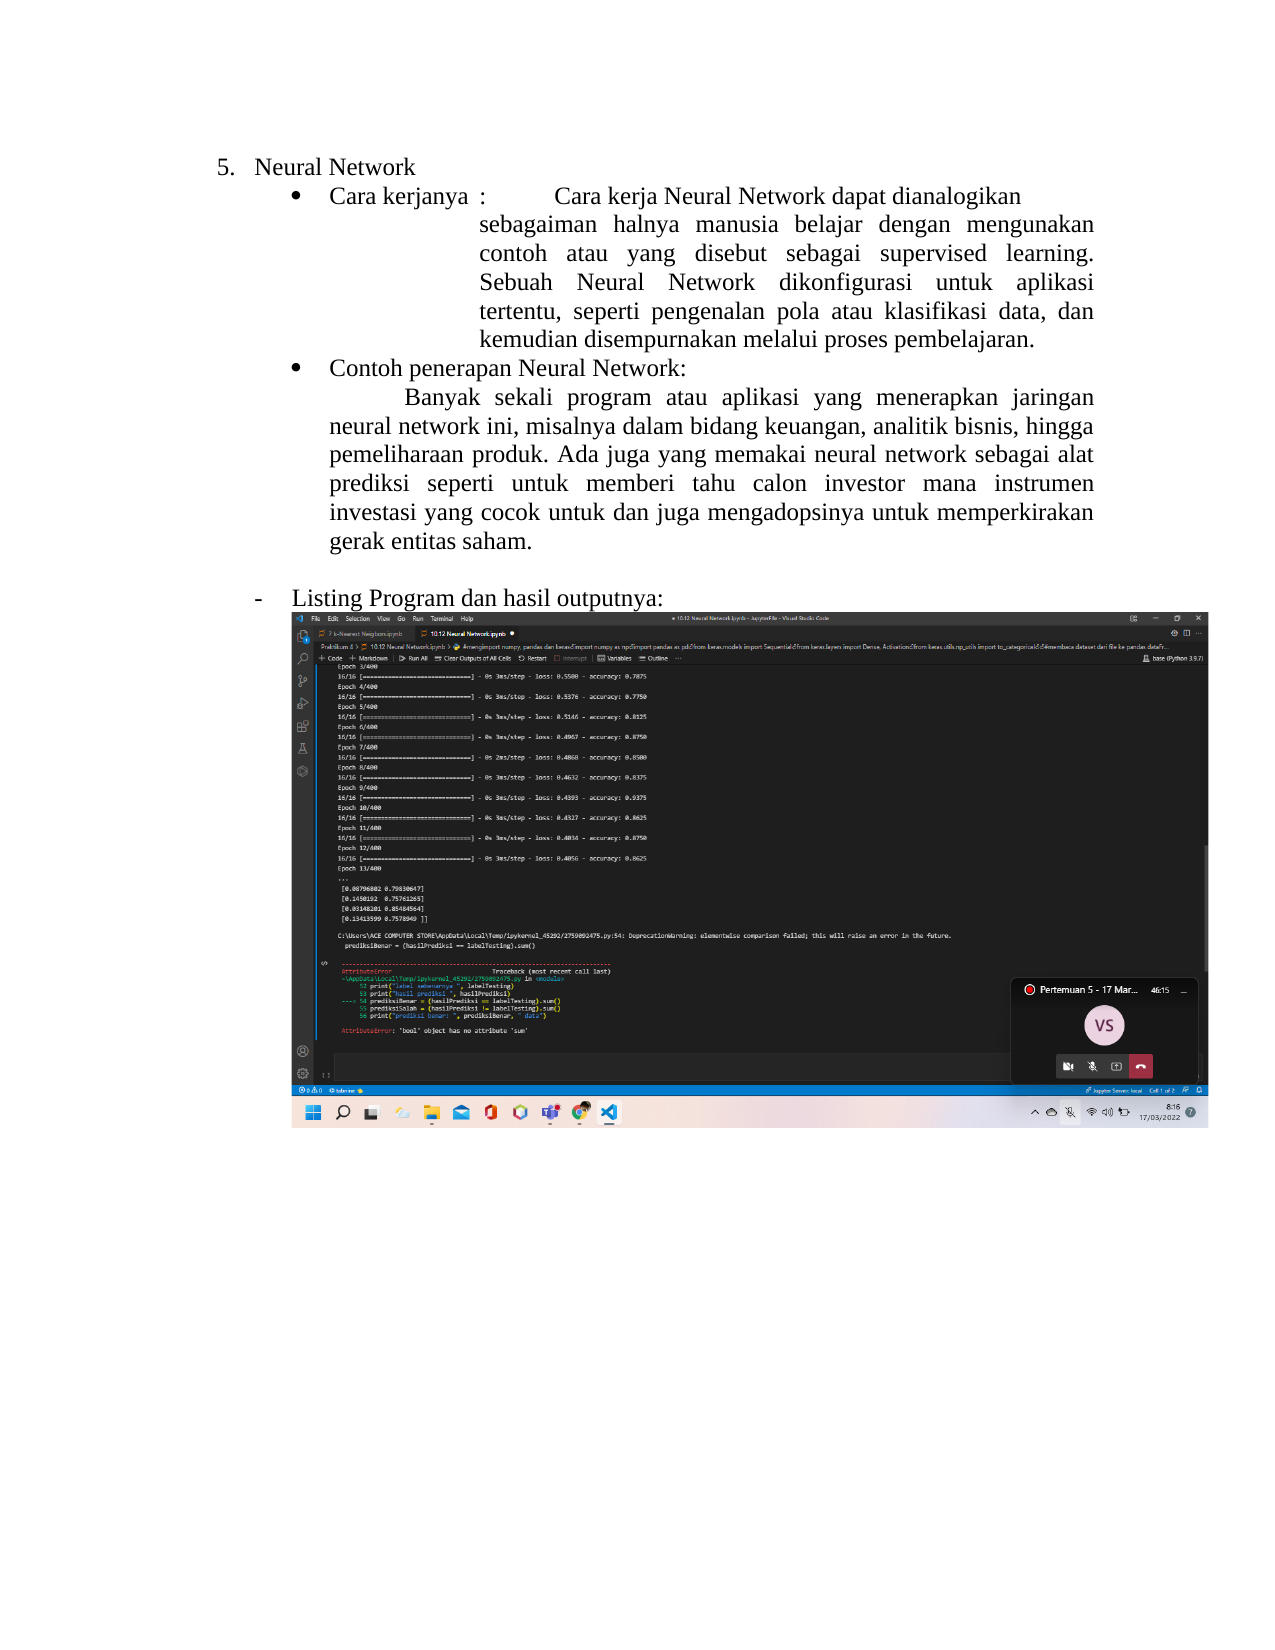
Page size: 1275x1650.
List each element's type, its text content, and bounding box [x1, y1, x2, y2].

text Banyak sekali program atau aplikasi yang menerapkan jaringan neural network ini, misalnya dalam bidang keuangan, analitik bisnis, hingga pemeliharaan produk. Ada juga yang memakai neural network sebagai alat prediksi seperti untuk memberi tahu calon investor mana instrumen investasi yang cocok untuk dan juga mengadopsinya untuk memperkirakan gerak entitas saham. [329, 382, 1095, 554]
list Neural Network [217, 152, 1095, 181]
list Contoh penerapan Neural Network: [292, 353, 1095, 382]
list Cara kerjanya : Cara kerja Neural Network dapat dianalogikan [292, 181, 1095, 209]
picture [291, 612, 1209, 1128]
text sebagaiman halnya manusia belajar dengan mengunakan contoh atau yang disebut sebagai supervised learning. Sebuah Neural Network dikonfigurasi untuk aplikasi tertentu, seperti pengenalan pola atau klasifikasi data, dan kemudian disempurnakan melalui proses pembelajaran. [479, 209, 1095, 353]
list Listing Program dan hasil outputnya: [254, 583, 1095, 612]
